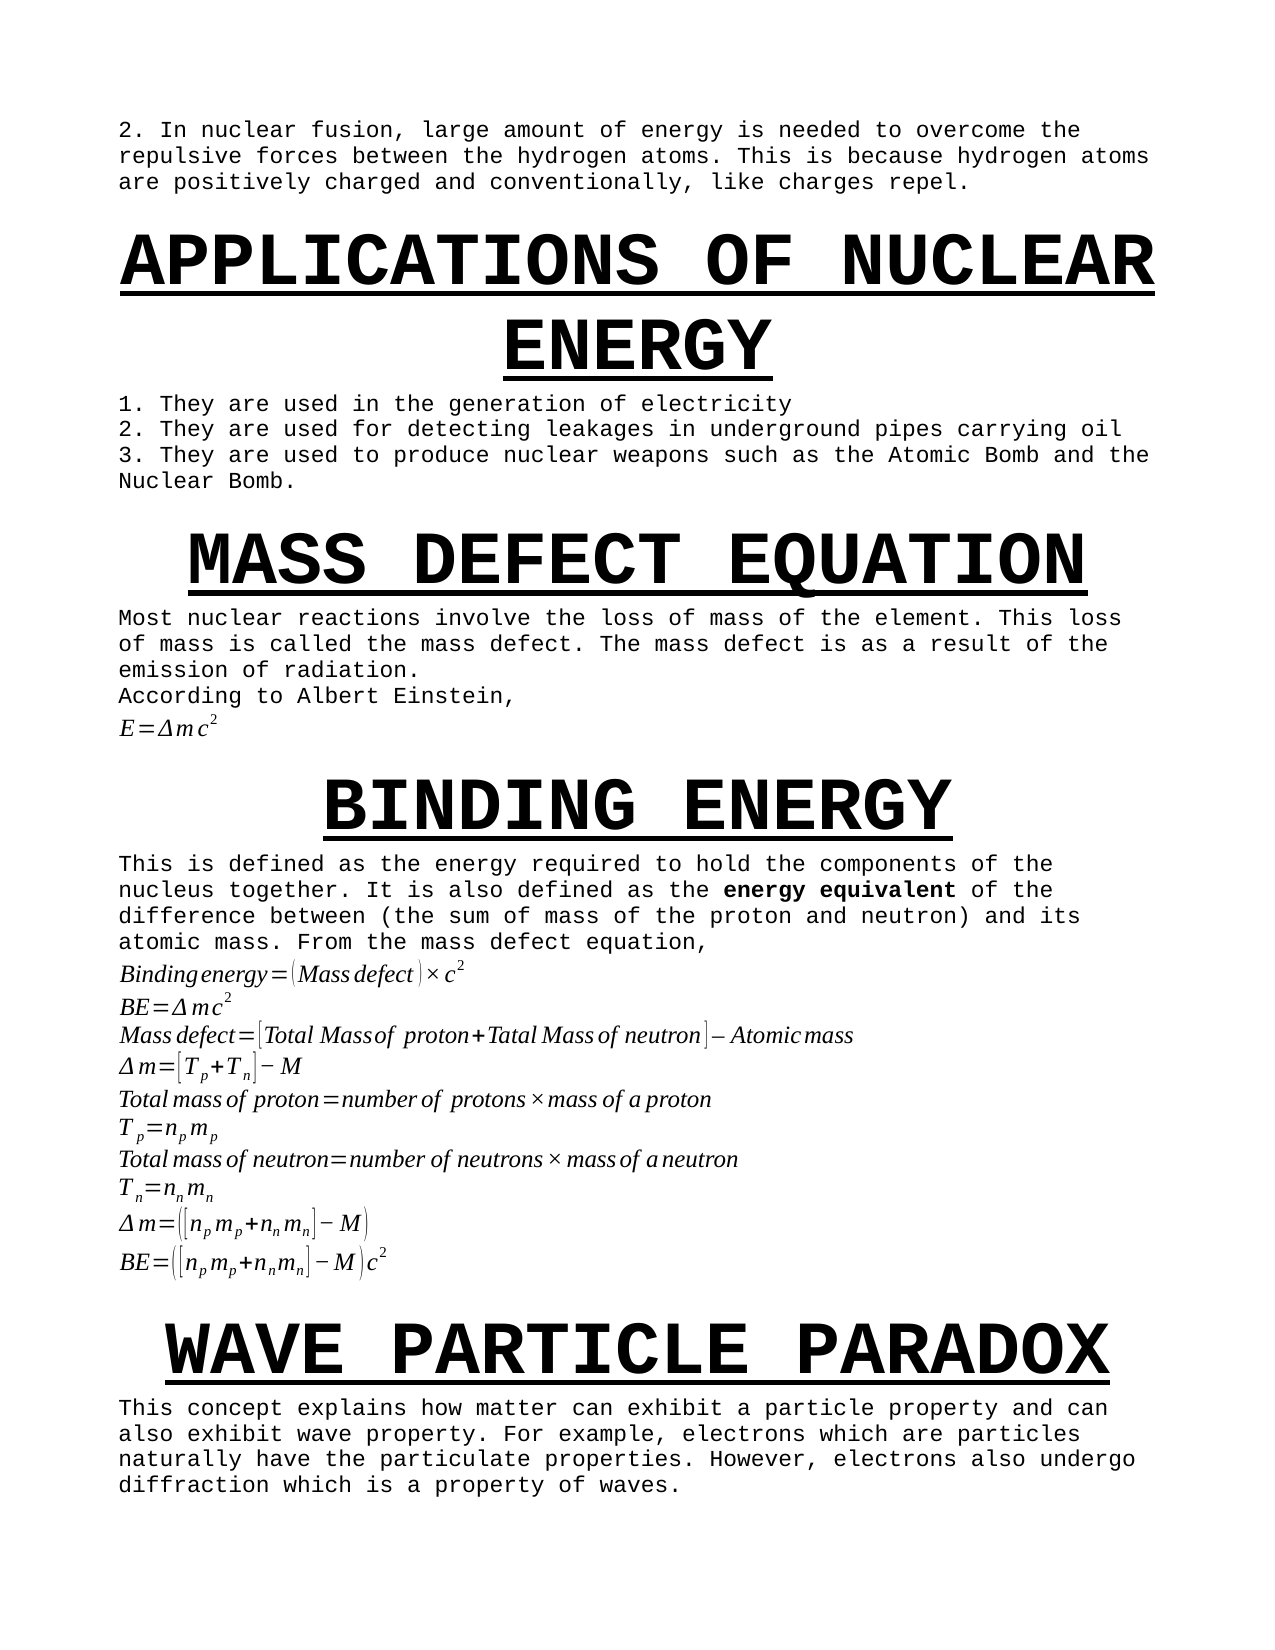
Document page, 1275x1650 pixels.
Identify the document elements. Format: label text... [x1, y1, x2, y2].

text BINDING ENERGY [118, 767, 1157, 852]
text 2. They are used for detecting leakages in underground pipes carrying oil [118, 418, 1157, 444]
text WAVE PARTICLE PARADOX [118, 1311, 1157, 1396]
text APPLICATIONS OF NUCLEAR ENERGY [118, 222, 1157, 392]
text MASS DEFECT EQUATION [118, 522, 1157, 607]
text This is defined as the energy required to hold the components of the nucleus together. It is also defined as the energy equivalent of the difference between (the sum of mass of the proton and neutron) and its atomic mass. From the mass defect equation, [118, 852, 1157, 956]
text Most nuclear reactions involve the loss of mass of the element. This loss of mass is called the mass defect. The mass defect is as a result of the emission of radiation. [118, 607, 1157, 684]
text 2. In nuclear fusion, large amount of energy is needed to overcome the repulsive forces between the hydrogen atoms. This is because hydrogen atoms are positively charged and conventionally, like charges repel. [118, 118, 1157, 196]
text 1. They are used in the generation of electricity [118, 392, 1157, 418]
text According to Albert Einstein, [118, 684, 1157, 710]
text 3. They are used to produce nuclear weapons such as the Atomic Bomb and the Nuclear Bomb. [118, 444, 1157, 496]
